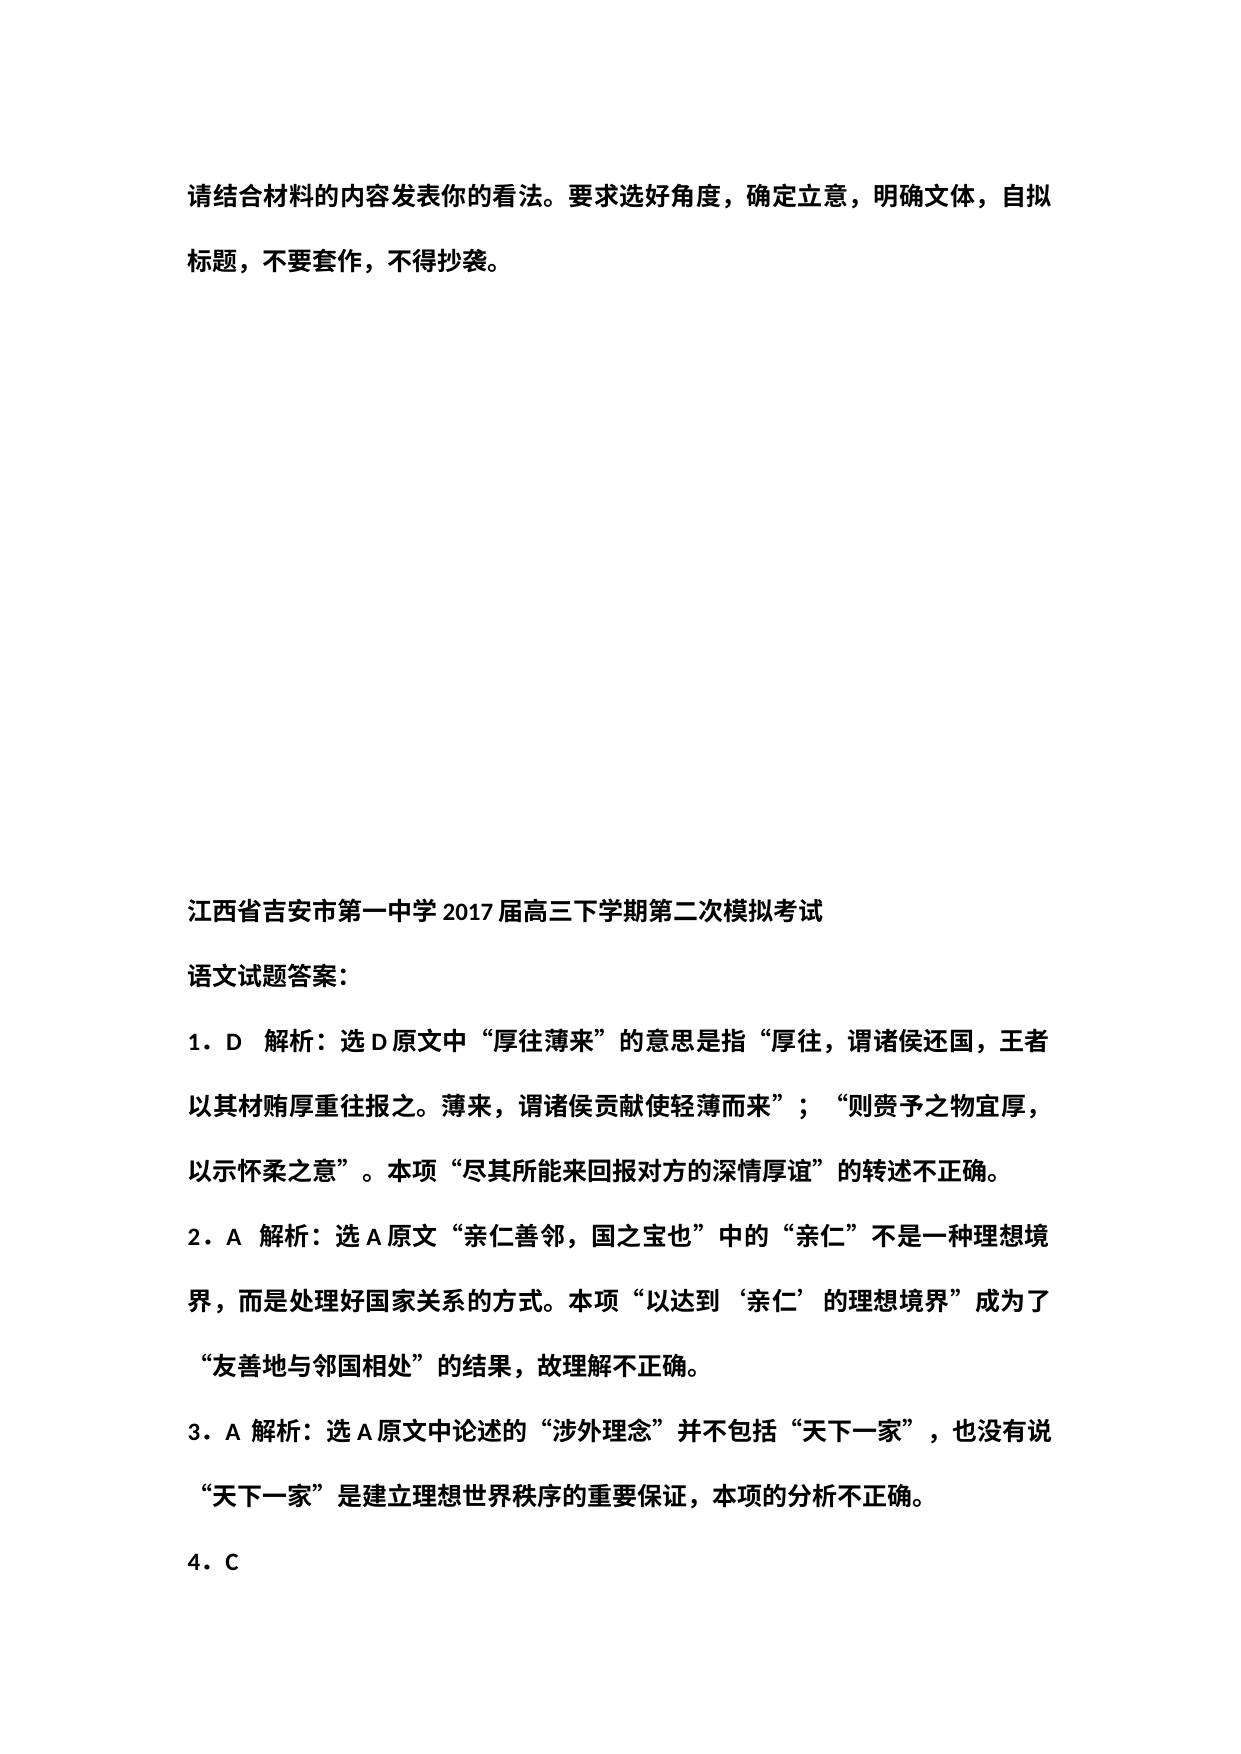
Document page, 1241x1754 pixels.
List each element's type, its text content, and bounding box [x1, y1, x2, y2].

text 请结合材料的内容发表你的看法。要求选好角度，确定立意，明确文体，自拟标题，不要套作，不得抄袭。 [187, 162, 1053, 292]
text 2．A 解析：选A原文“亲仁善邻，国之宝也”中的“亲仁”不是一种理想境界，而是处理好国家关系的方式。本项“以达到‘亲仁’的理想境界”成为了“友善地与邻国相处”的结果，故理解不正确。 [187, 1202, 1053, 1397]
text 1．D 解析：选D原文中“厚往薄来”的意思是指“厚往，谓诸侯还国，王者以其材贿厚重往报之。薄来，谓诸侯贡献使轻薄而来”；“则赍予之物宜厚，以示怀柔之意”。本项“尽其所能来回报对方的深情厚谊”的转述不正确。 [187, 1007, 1053, 1202]
text 3．A 解析：选A原文中论述的“涉外理念”并不包括“天下一家”，也没有说“天下一家”是建立理想世界秩序的重要保证，本项的分析不正确。 [187, 1397, 1053, 1527]
text 语文试题答案： [187, 942, 1053, 1007]
text 江西省吉安市第一中学2017届高三下学期第二次模拟考试 [187, 877, 1053, 942]
text 4．C [187, 1527, 1053, 1592]
